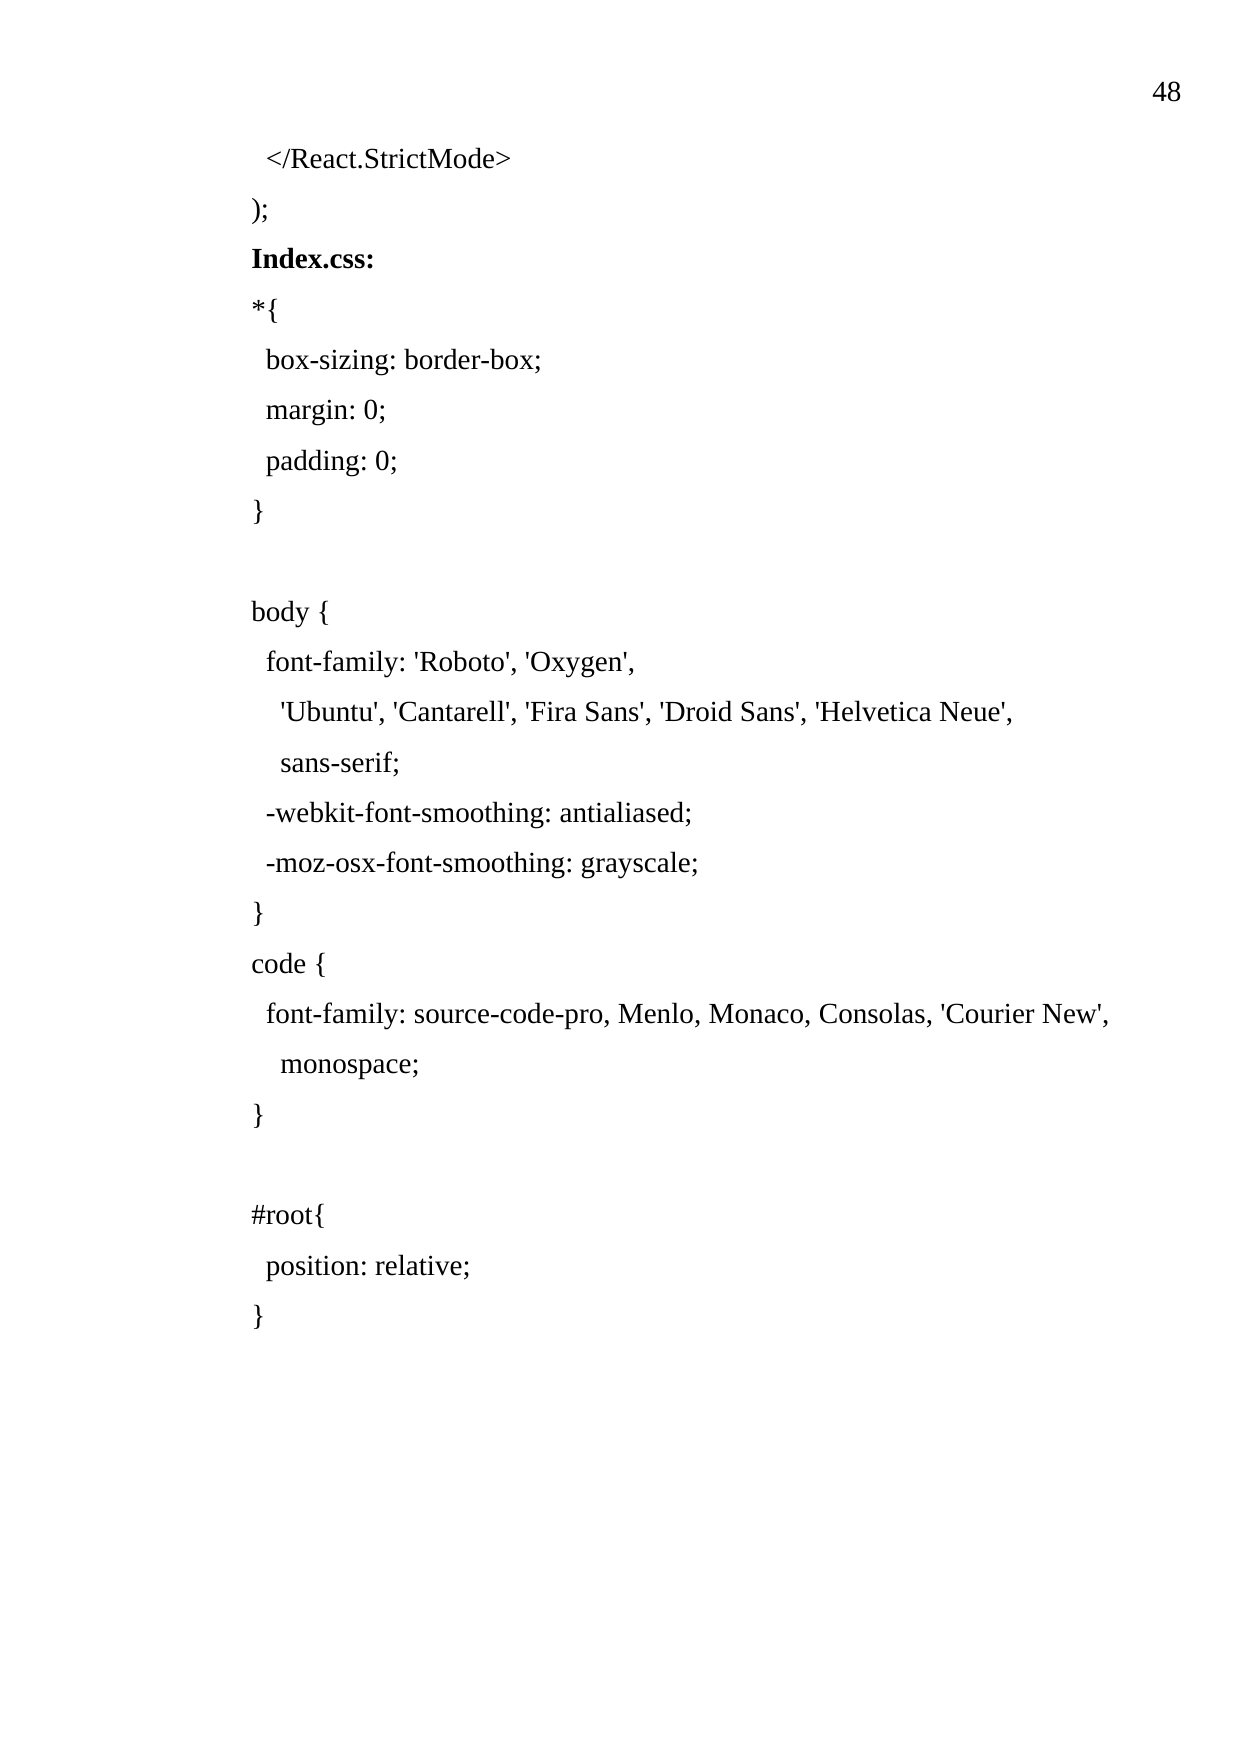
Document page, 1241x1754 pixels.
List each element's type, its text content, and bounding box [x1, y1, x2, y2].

text position: relative; [177, 1248, 1181, 1281]
text code { [177, 946, 1181, 979]
text monospace; [177, 1047, 1181, 1080]
text } [177, 493, 1181, 527]
text </React.StrictMode> [177, 141, 1181, 174]
text box-sizing: border-box; [177, 342, 1181, 376]
text 'Ubuntu', 'Cantarell', 'Fira Sans', 'Droid Sans', 'Helvetica Neue', [177, 694, 1181, 728]
text Index.css: [177, 242, 1181, 275]
text } [177, 1298, 1181, 1332]
text font-family: source-code-pro, Menlo, Monaco, Consolas, 'Courier New', [177, 996, 1181, 1030]
text #root{ [177, 1197, 1181, 1231]
text font-family: 'Roboto', 'Oxygen', [177, 644, 1181, 678]
text sans-serif; [177, 745, 1181, 778]
text -webkit-font-smoothing: antialiased; [177, 795, 1181, 828]
text padding: 0; [177, 443, 1181, 476]
text body { [177, 594, 1181, 627]
text -moz-osx-font-smoothing: grayscale; [177, 845, 1181, 879]
text *{ [177, 292, 1181, 325]
text ); [177, 191, 1181, 225]
text margin: 0; [177, 392, 1181, 426]
text } [177, 896, 1181, 929]
text } [177, 1097, 1181, 1130]
